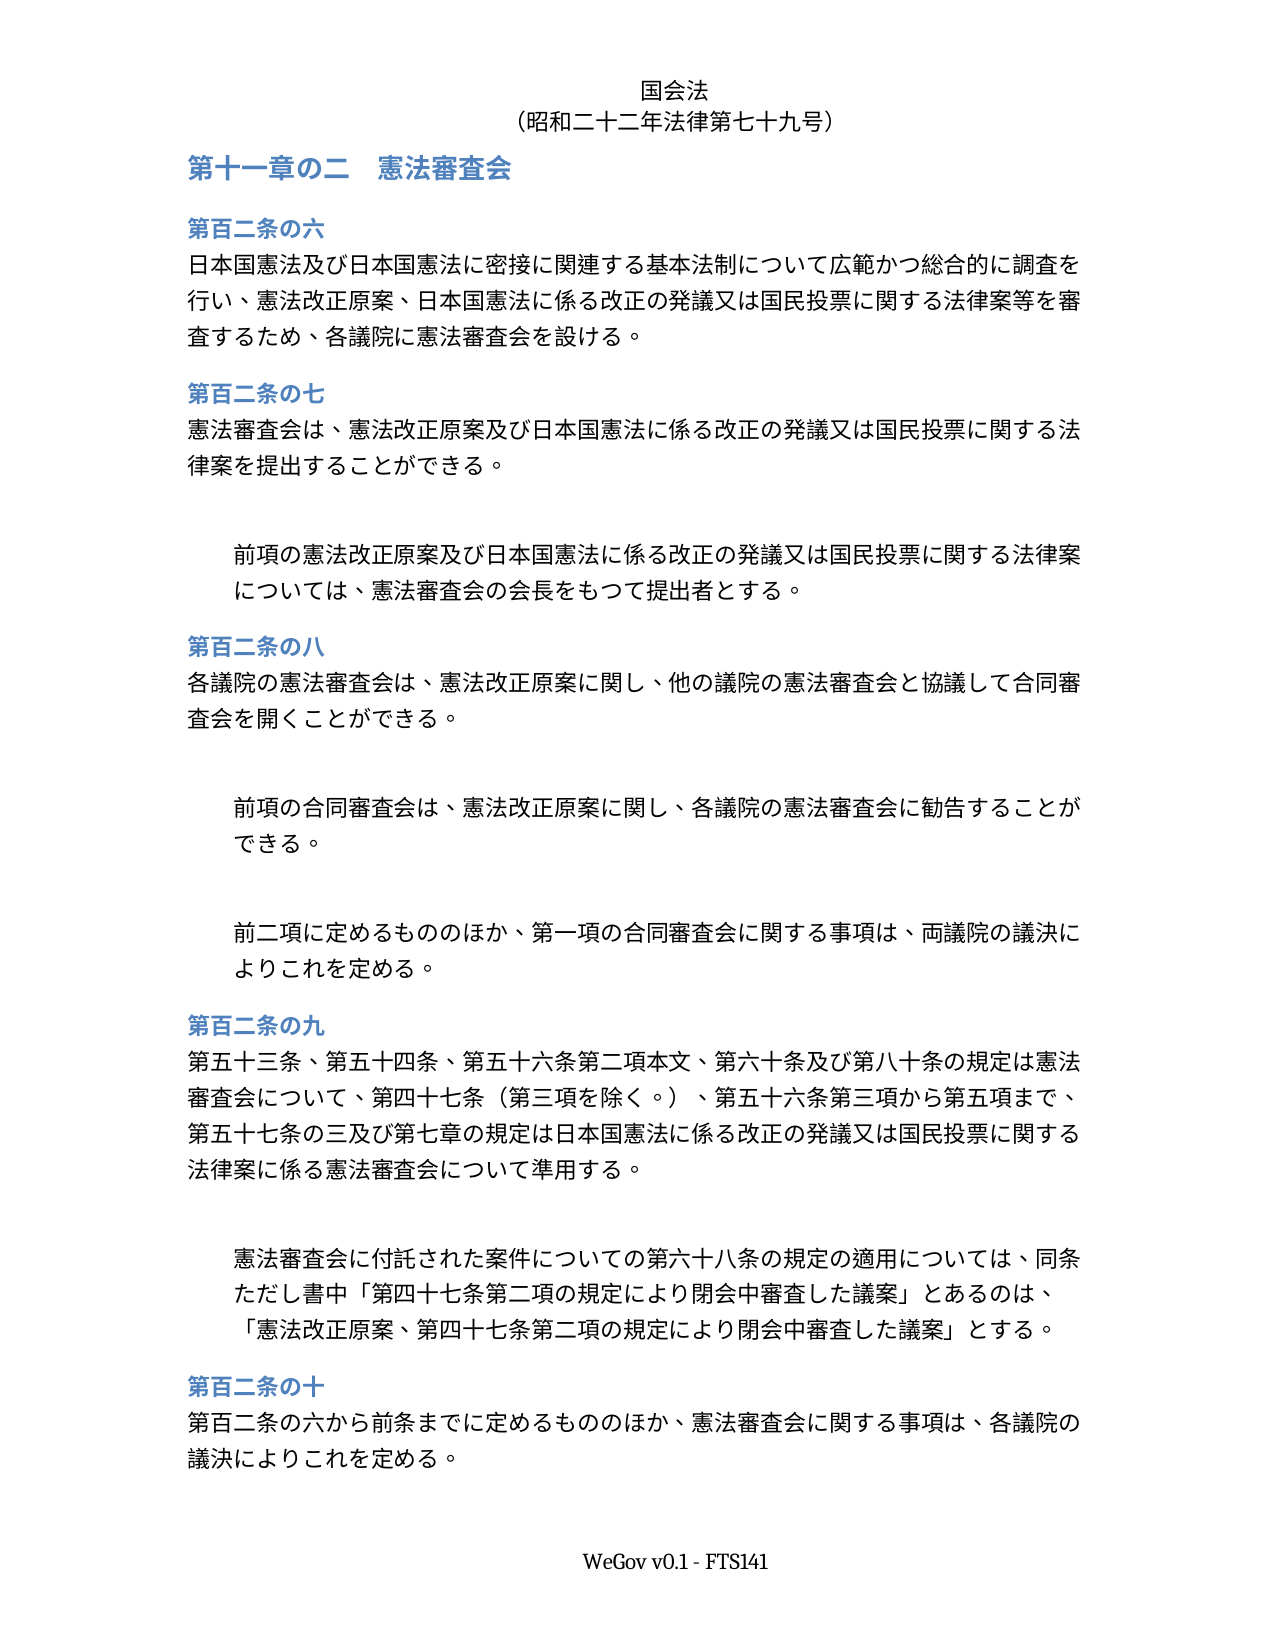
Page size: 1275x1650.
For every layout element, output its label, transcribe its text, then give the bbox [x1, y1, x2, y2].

text 前二項に定めるもののほか、第一項の合同審査会に関する事項は、両議院の議決によりこれを定める。 [233, 917, 1087, 984]
text 前項の合同審査会は、憲法改正原案に関し、各議院の憲法審査会に勧告することができる。 [233, 792, 1087, 859]
text 第五十三条、第五十四条、第五十六条第二項本文、第六十条及び第八十条の規定は憲法審査会について、第四十七条（第三項を除く。）、第五十六条第三項から第五項まで、第五十七条の三及び第七章の規定は日本国憲法に係る改正の発議又は国民投票に関する法律案に係る憲法審査会について準用する。 [187, 1046, 1087, 1185]
text 日本国憲法及び日本国憲法に密接に関連する基本法制について広範かつ総合的に調査を行い、憲法改正原案、日本国憲法に係る改正の発議又は国民投票に関する法律案等を審査するため、各議院に憲法審査会を設ける。 [187, 249, 1087, 352]
subtitle 第百二条の六 [187, 213, 1087, 244]
subtitle 第百二条の七 [187, 378, 1087, 409]
text 憲法審査会に付託された案件についての第六十八条の規定の適用については、同条ただし書中「第四十七条第二項の規定により閉会中審査した議案」とあるのは、「憲法改正原案、第四十七条第二項の規定により閉会中審査した議案」とする。 [233, 1242, 1087, 1346]
text 前項の憲法改正原案及び日本国憲法に係る改正の発議又は国民投票に関する法律案については、憲法審査会の会長をもつて提出者とする。 [233, 539, 1087, 606]
subtitle 第百二条の九 [187, 1010, 1087, 1041]
subtitle 第百二条の十 [187, 1371, 1087, 1402]
subtitle 第十一章の二 憲法審査会 [187, 150, 1087, 187]
text 憲法審査会は、憲法改正原案及び日本国憲法に係る改正の発議又は国民投票に関する法律案を提出することができる。 [187, 414, 1087, 481]
text 第百二条の六から前条までに定めるもののほか、憲法審査会に関する事項は、各議院の議決によりこれを定める。 [187, 1407, 1087, 1474]
subtitle 第百二条の八 [187, 631, 1087, 663]
text 各議院の憲法審査会は、憲法改正原案に関し、他の議院の憲法審査会と協議して合同審査会を開くことができる。 [187, 667, 1087, 734]
